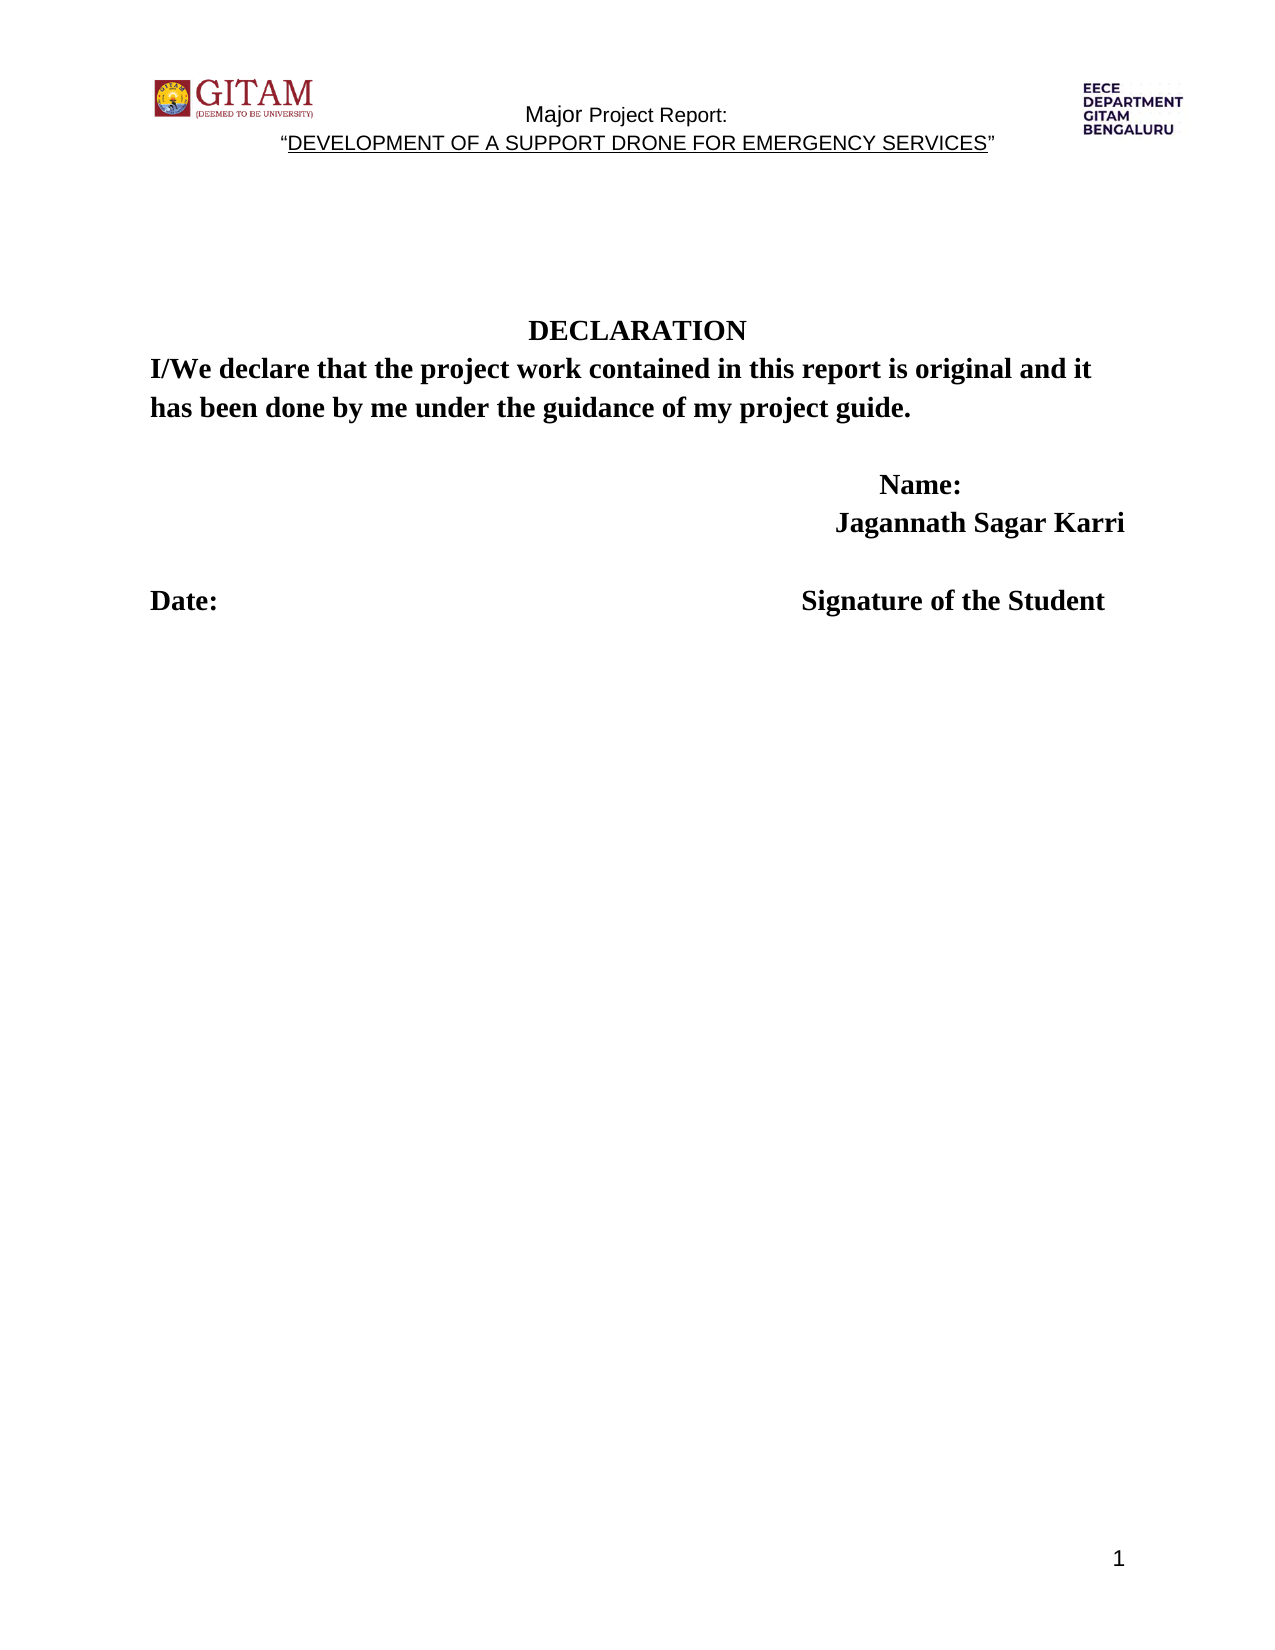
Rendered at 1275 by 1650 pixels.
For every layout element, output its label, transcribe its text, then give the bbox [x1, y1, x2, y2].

text DECLARATION [150, 313, 1125, 346]
picture [1079, 76, 1192, 140]
text Date: Signature of the Student [150, 583, 1125, 616]
text Jagannath Sagar Karri [150, 506, 1125, 539]
text Name: [150, 467, 1125, 501]
text I/We declare that the project work contained in this report is original and it has been done by me under the guidance of my project guide. [150, 351, 1125, 423]
picture [150, 75, 318, 123]
